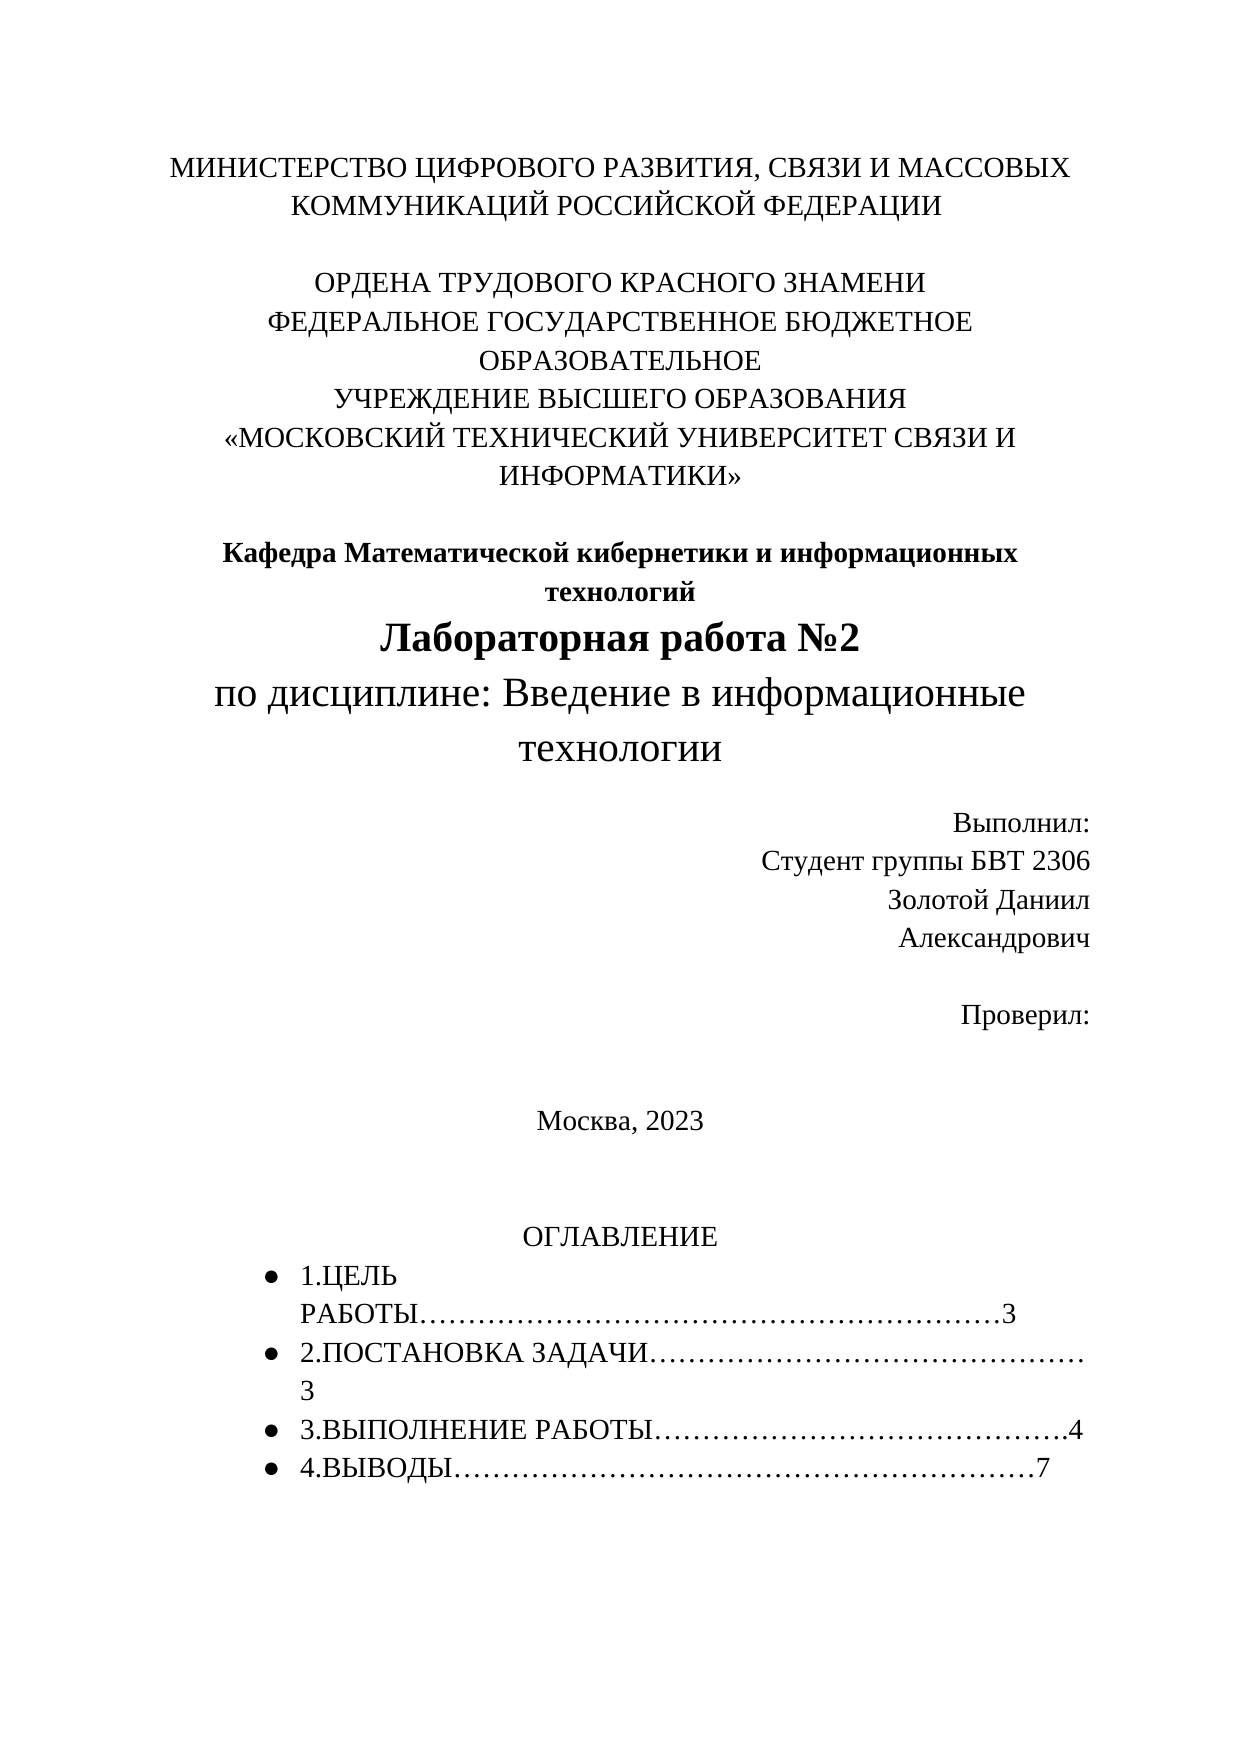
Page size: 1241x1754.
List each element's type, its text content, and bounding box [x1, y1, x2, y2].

list 3.ВЫПОЛНЕНИЕ РАБОТЫ…………………………………….4 [262, 1412, 1090, 1445]
text «МОСКОВСКИЙ ТЕХНИЧЕСКИЙ УНИВЕРСИТЕТ СВЯЗИ И ИНФОРМАТИКИ» [150, 420, 1090, 492]
text МИНИСТЕРСТВО ЦИФРОВОГО РАЗВИТИЯ, СВЯЗИ И МАССОВЫХ КОММУНИКАЦИЙ РОССИЙСКОЙ ФЕДЕРАЦИИ ОРДЕНА ТРУДОВОГО КРАСНОГО ЗНАМЕНИ ФЕДЕРАЛЬНОЕ ГОСУДАРСТВЕННОЕ БЮДЖЕТНОЕ ОБРАЗОВАТЕЛЬНОЕ УЧРЕЖДЕНИЕ ВЫСШЕГО ОБРАЗОВАНИЯ [150, 150, 1090, 415]
text Кафедра Математической кибернетики и информационных технологий [150, 535, 1090, 607]
text Москва, 2023 [150, 1103, 1090, 1137]
list 1.ЦЕЛЬ РАБОТЫ……………………………………………………3 [262, 1258, 1090, 1330]
text Лабораторная работа №2 [150, 612, 1090, 660]
text ОГЛАВЛЕНИЕ [150, 1219, 1090, 1253]
list 4.ВЫВОДЫ……………………………………………………7 [262, 1450, 1090, 1484]
text Выполнил: Студент группы БВТ 2306 Золотой Даниил Александрович Проверил: [150, 805, 1090, 1100]
text по дисциплине: Введение в информационные технологии [150, 668, 1090, 801]
list 2.ПОСТАНОВКА ЗАДАЧИ………………………………………3 [262, 1335, 1090, 1407]
